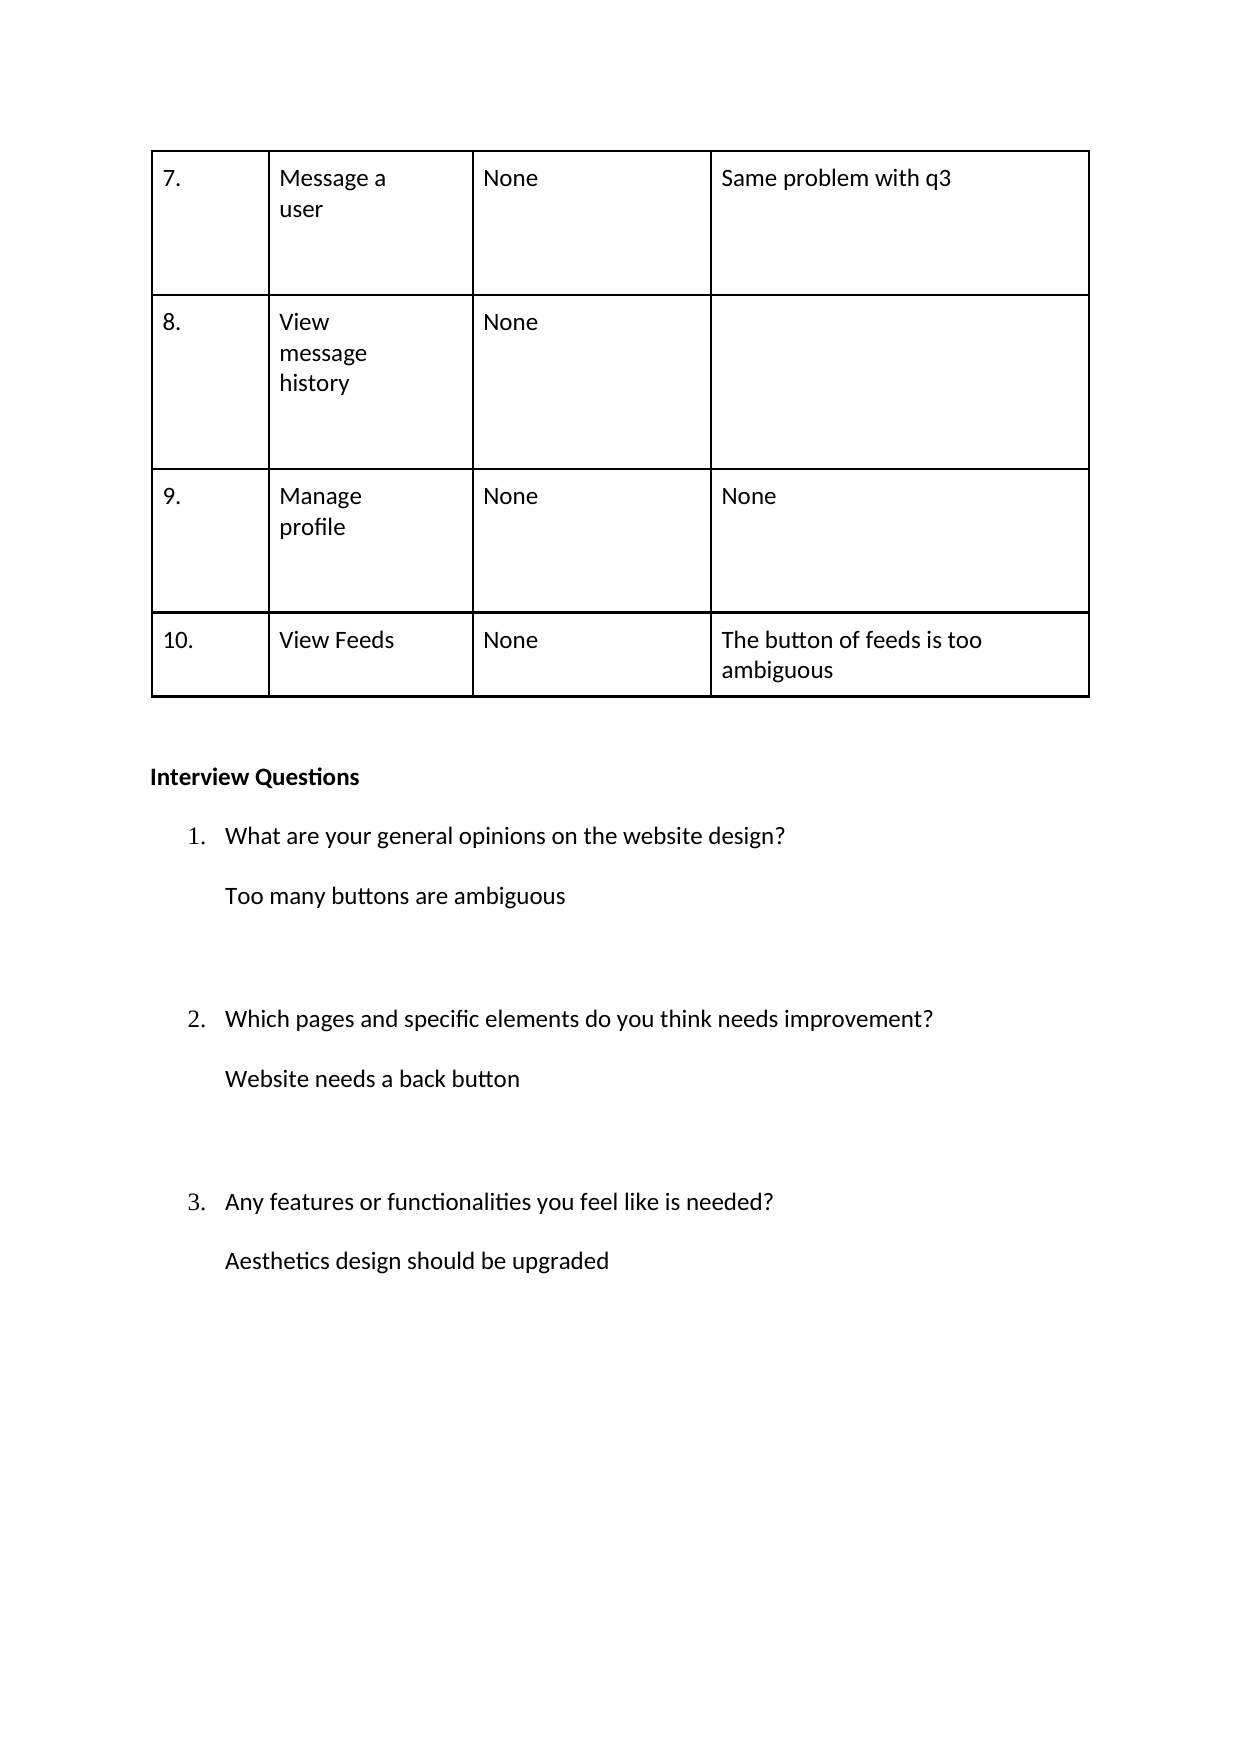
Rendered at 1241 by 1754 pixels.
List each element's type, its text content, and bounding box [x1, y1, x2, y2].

list Any features or functionalities you feel like is needed? [187, 1186, 1026, 1216]
list Which pages and specific elements do you think needs improvement? [187, 1003, 1026, 1033]
table_cell 9. [153, 470, 268, 611]
table_cell Manage profile [270, 470, 472, 611]
table_cell 7. [153, 152, 268, 294]
table_cell The button of feeds is too ambiguous [712, 614, 1088, 695]
table_cell None [474, 614, 710, 695]
table_cell View Feeds [270, 614, 472, 695]
text Too many buttons are ambiguous [150, 880, 1026, 911]
text Interview Questions [150, 761, 1026, 791]
table_cell 8. [153, 296, 268, 468]
table_cell [712, 296, 1088, 468]
text Aesthetics design should be upgraded [150, 1245, 1026, 1276]
table_cell None [474, 296, 710, 468]
table_cell Message a user [270, 152, 472, 294]
list What are your general opinions on the website design? [187, 820, 1026, 851]
table_cell Same problem with q3 [712, 152, 1088, 294]
text Website needs a back button [150, 1063, 1026, 1093]
table_cell None [712, 470, 1088, 611]
table_cell None [474, 152, 710, 294]
table_cell 10. [153, 614, 268, 695]
table_cell View message history [270, 296, 472, 468]
table_cell None [474, 470, 710, 611]
